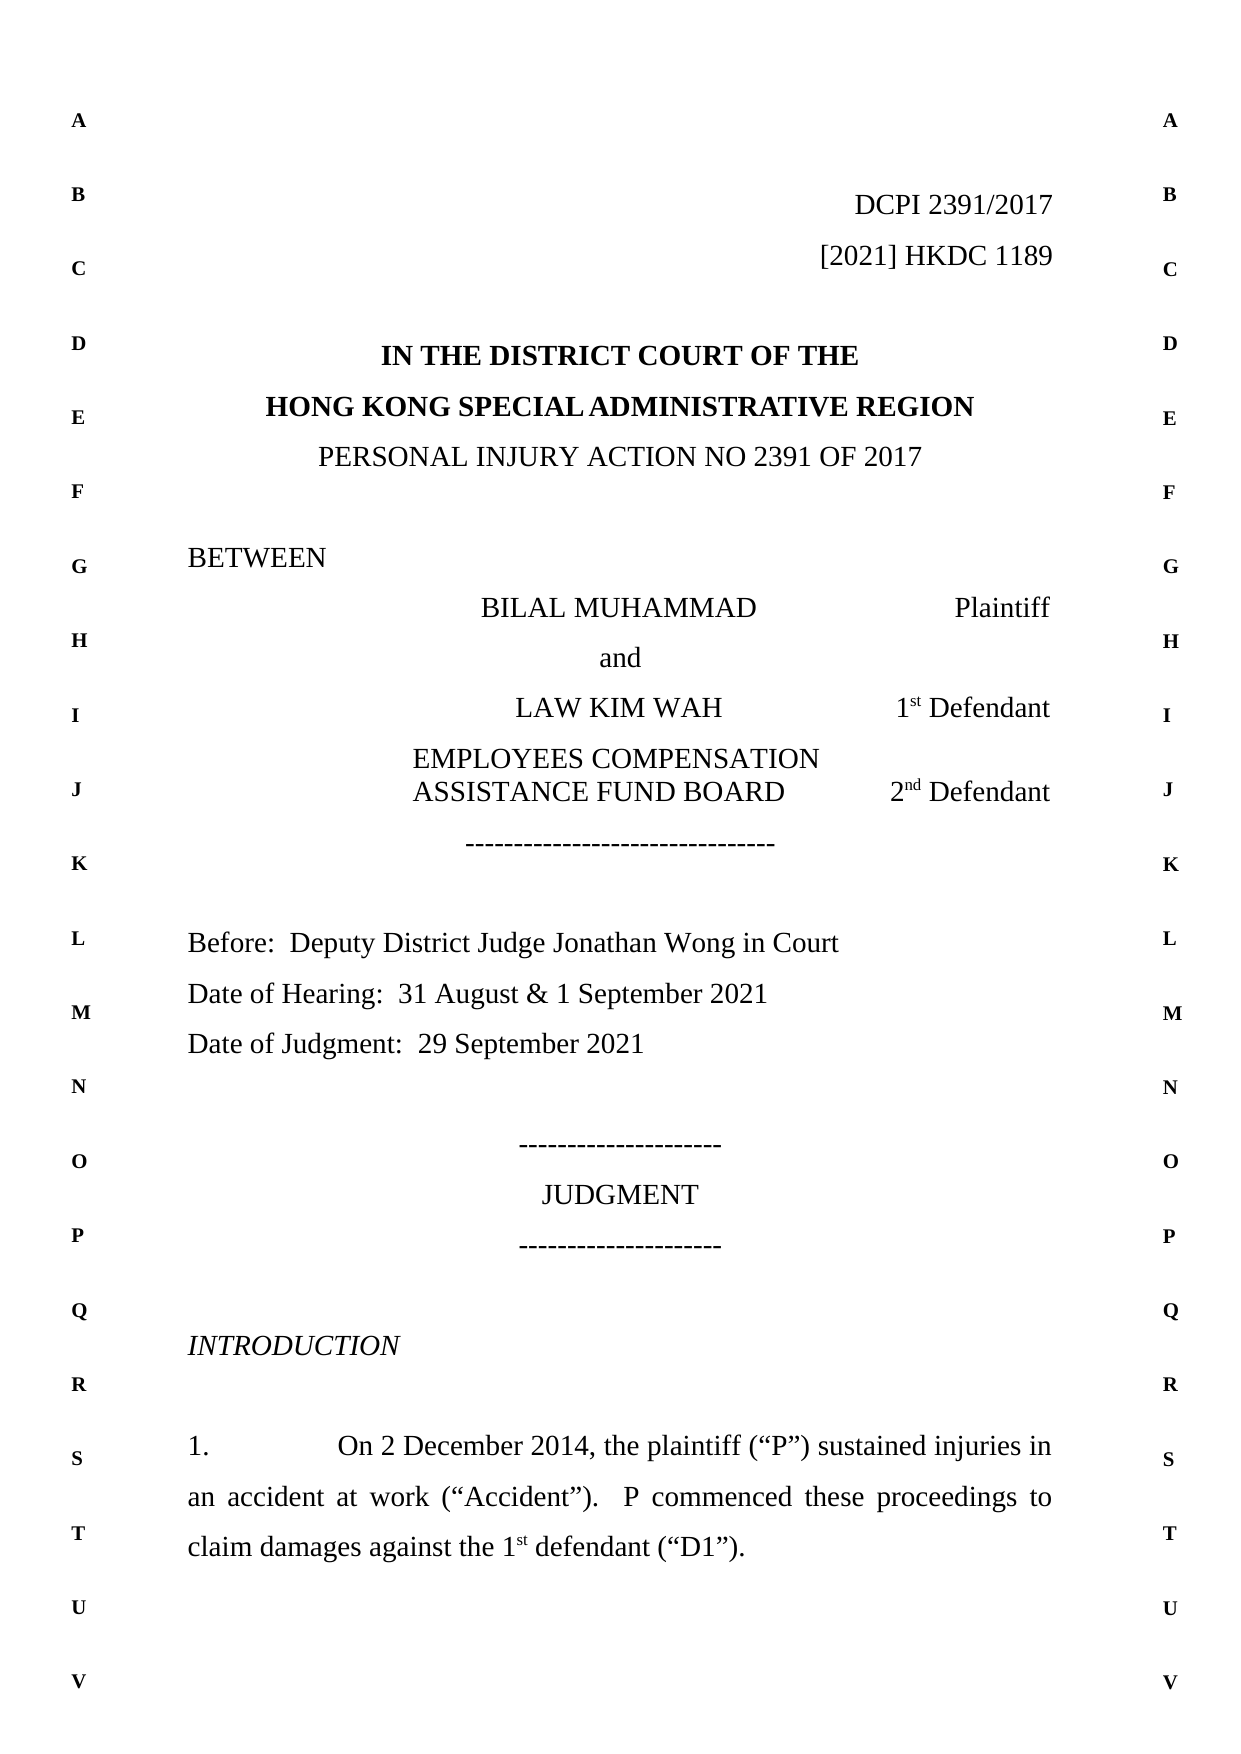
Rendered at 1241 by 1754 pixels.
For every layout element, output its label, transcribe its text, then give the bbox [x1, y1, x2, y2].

text BETWEEN [187, 540, 1053, 573]
text EMPLOYEES COMPENSATION [187, 741, 1053, 774]
text Date of Judgment: 29 September 2021 [187, 1026, 1053, 1059]
text --------------------- [187, 1127, 1053, 1160]
text PERSONAL INJURY ACTION NO 2391 OF 2017 [187, 439, 1053, 473]
subtitle DCPI 2391/2017 [187, 187, 1053, 221]
text LAW KIM WAH 1st Defendant [187, 691, 1053, 724]
text --------------------- [187, 1227, 1053, 1261]
text JUDGMENT [187, 1177, 1053, 1211]
text and [187, 640, 1053, 674]
list INTRODUCTION [187, 1328, 1053, 1361]
text IN THE DISTRICT COURT OF THE [187, 338, 1053, 372]
list On 2 December 2014, the plaintiff (“P”) sustained injuries in an accident at work (“Accident”). P commenced these proceedings to claim damages against the 1st defendant (“D1”). [187, 1428, 1053, 1563]
text BILAL MUHAMMAD Plaintiff [187, 590, 1053, 623]
subtitle HONG KONG SPECIAL ADMINISTRATIVE REGION [187, 389, 1053, 422]
text Before: Deputy District Judge Jonathan Wong in Court [187, 925, 1053, 959]
text Date of Hearing: 31 August & 1 September 2021 [187, 976, 1053, 1009]
text ASSISTANCE FUND BOARD 2nd Defendant [187, 774, 1053, 808]
text -------------------------------- [187, 825, 1053, 858]
